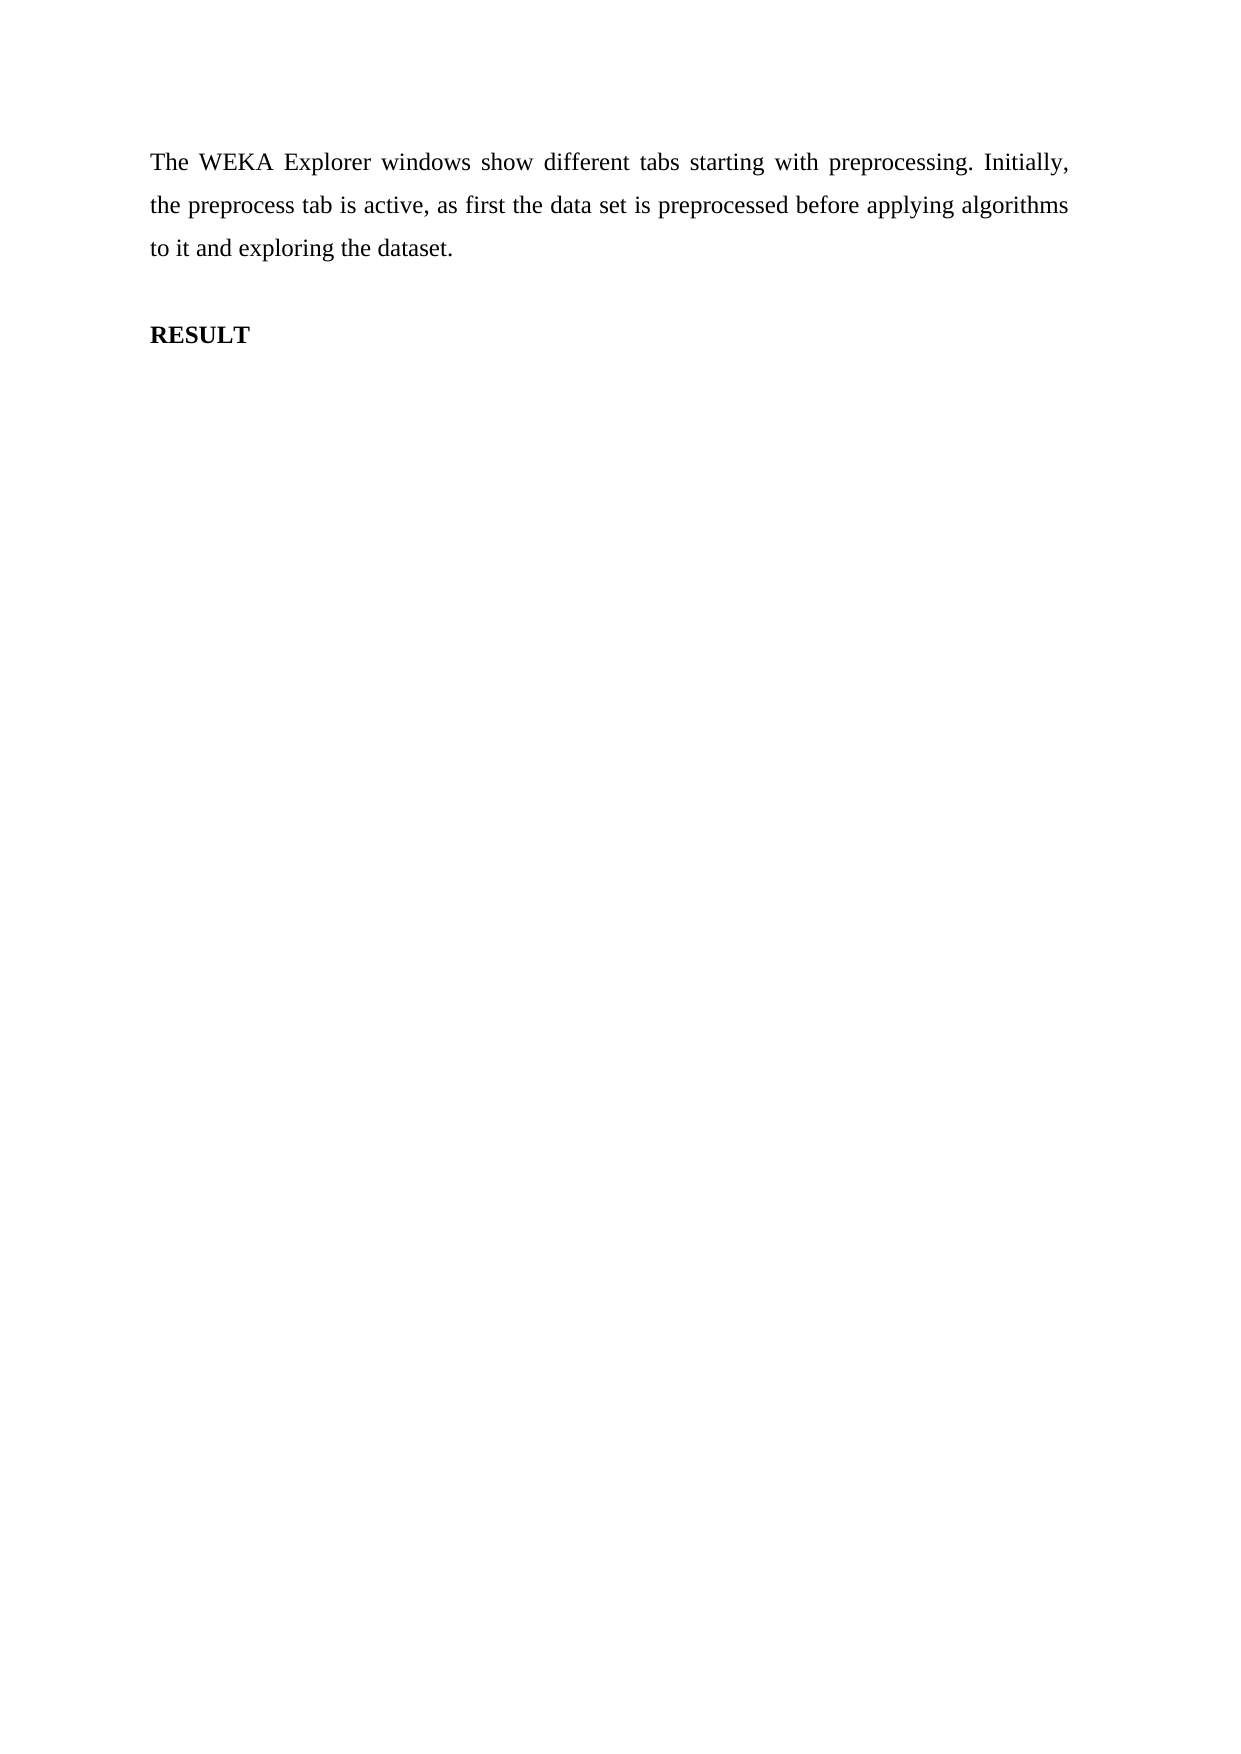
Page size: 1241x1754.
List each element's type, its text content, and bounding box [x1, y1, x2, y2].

text RESULT [150, 320, 1124, 349]
text The WEKA Explorer windows show different tabs starting with preprocessing. Initially, the preprocess tab is active, as first the data set is preprocessed before applying algorithms to it and exploring the dataset. [150, 147, 1069, 262]
